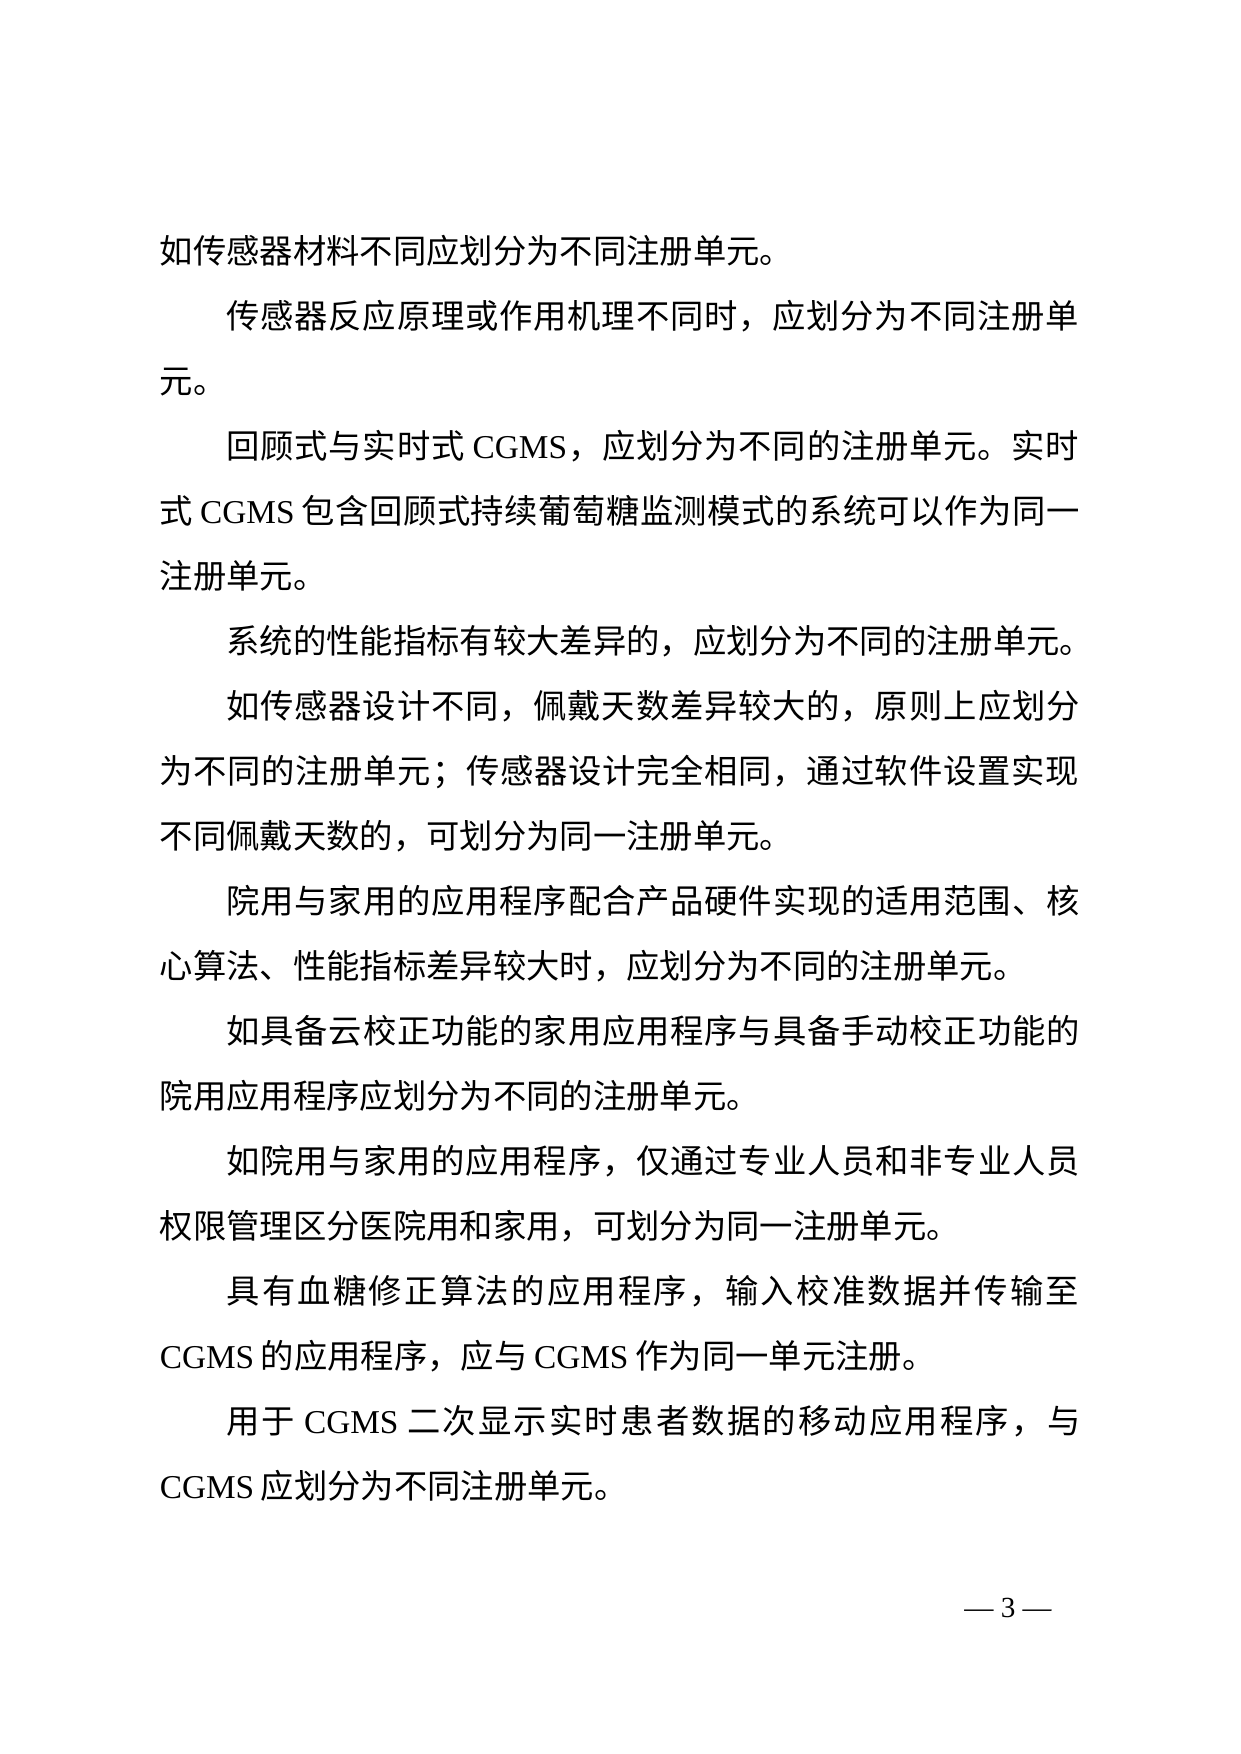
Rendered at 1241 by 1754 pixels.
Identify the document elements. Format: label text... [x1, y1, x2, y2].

text 回顾式与实时式CGMS，应划分为不同的注册单元。实时式CGMS包含回顾式持续葡萄糖监测模式的系统可以作为同一注册单元。 [159, 412, 1081, 607]
text 院用与家用的应用程序配合产品硬件实现的适用范围、核心算法、性能指标差异较大时，应划分为不同的注册单元。 [159, 867, 1081, 997]
text 用于CGMS二次显示实时患者数据的移动应用程序，与CGMS应划分为不同注册单元。 [159, 1387, 1081, 1517]
text 系统的性能指标有较大差异的，应划分为不同的注册单元。 [159, 607, 1081, 672]
text 如具备云校正功能的家用应用程序与具备手动校正功能的院用应用程序应划分为不同的注册单元。 [159, 997, 1081, 1127]
text 如传感器设计不同，佩戴天数差异较大的，原则上应划分为不同的注册单元；传感器设计完全相同，通过软件设置实现不同佩戴天数的，可划分为同一注册单元。 [159, 672, 1081, 867]
text 如院用与家用的应用程序，仅通过专业人员和非专业人员权限管理区分医院用和家用，可划分为同一注册单元。 [159, 1127, 1081, 1257]
text 具有血糖修正算法的应用程序，输入校准数据并传输至CGMS的应用程序，应与CGMS作为同一单元注册。 [159, 1257, 1081, 1387]
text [159, 217, 1081, 282]
text 传感器反应原理或作用机理不同时，应划分为不同注册单元。 [159, 282, 1081, 412]
